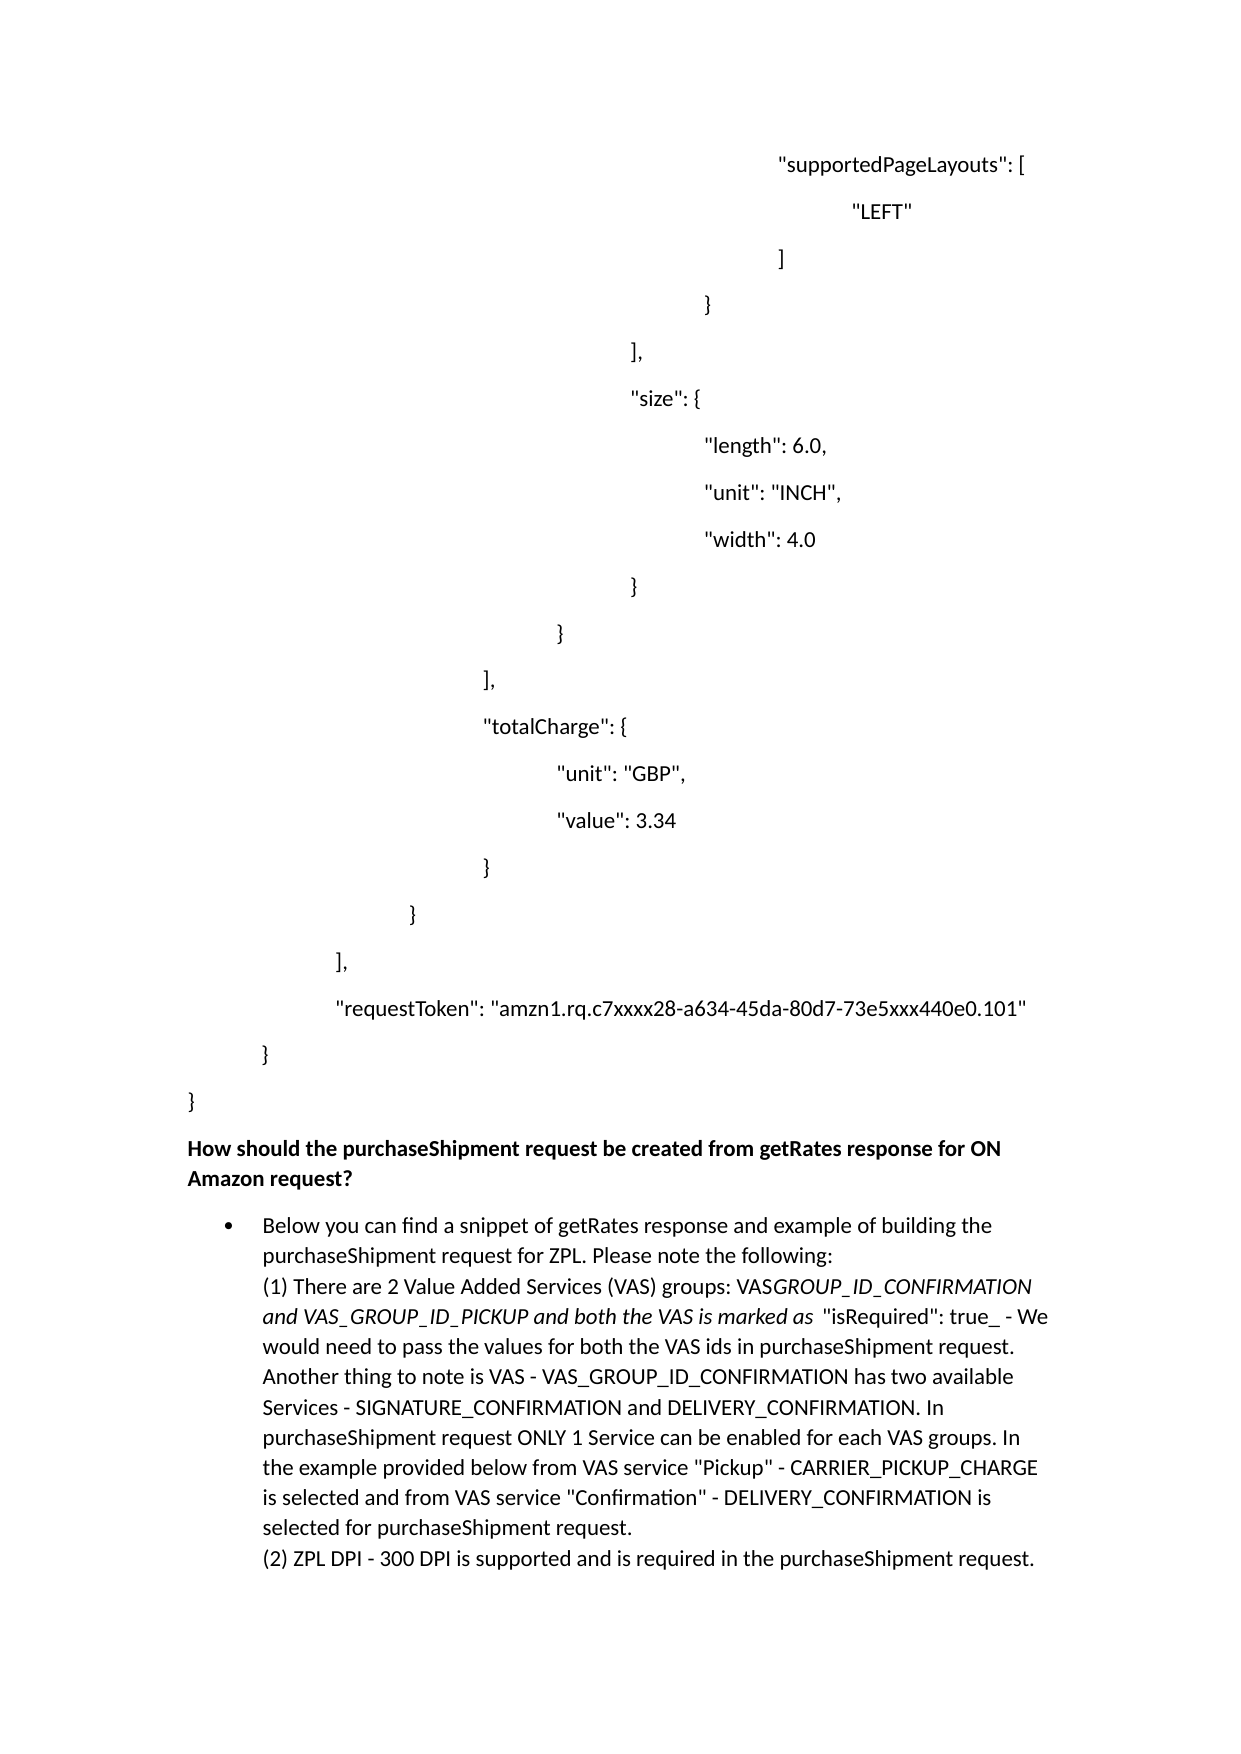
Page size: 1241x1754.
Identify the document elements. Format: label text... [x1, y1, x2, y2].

text "length": 6.0, [187, 431, 1053, 459]
text "width": 4.0 [187, 525, 1053, 553]
text "LEFT" [187, 197, 1053, 225]
text "value": 3.34 [187, 806, 1053, 834]
list Below you can find a snippet of getRates response and example of building the purchaseShipment request for ZPL. Please note the following: (1) There are 2 Value Added Services (VAS) groups: VASGROUP_ID_CONFIRMATION and VAS_GROUP_ID_PICKUP and both the VAS is marked as "isRequired": true_ - We would need to pass the values for both the VAS ids in purchaseShipment request. Another thing to note is VAS - VAS_GROUP_ID_CONFIRMATION has two available Services - SIGNATURE_CONFIRMATION and DELIVERY_CONFIRMATION. In purchaseShipment request ONLY 1 Service can be enabled for each VAS groups. In the example provided below from VAS service "Pickup" - CARRIER_PICKUP_CHARGE is selected and from VAS service "Confirmation" - DELIVERY_CONFIRMATION is selected for purchaseShipment request. (2) ZPL DPI - 300 DPI is supported and is required in the purchaseShipment request. [225, 1211, 1053, 1572]
text ], [187, 947, 1053, 975]
text "requestToken": "amzn1.rq.c7xxxx28-a634-45da-80d7-73e5xxx440e0.101" [187, 994, 1053, 1022]
text ], [187, 666, 1053, 694]
text } [187, 900, 1053, 928]
text } [187, 619, 1053, 647]
text } [187, 853, 1053, 881]
text "unit": "GBP", [187, 759, 1053, 787]
text } [187, 1087, 1053, 1116]
text "totalCharge": { [187, 712, 1053, 741]
text ], [187, 337, 1053, 366]
text } [187, 1041, 1053, 1069]
text "supportedPageLayouts": [ [187, 150, 1053, 178]
text "size": { [187, 384, 1053, 412]
text How should the purchaseShipment request be created from getRates response for ON Amazon request? [187, 1134, 1053, 1193]
text ] [187, 244, 1053, 272]
text } [187, 291, 1053, 319]
text } [187, 572, 1053, 600]
text "unit": "INCH", [187, 478, 1053, 506]
